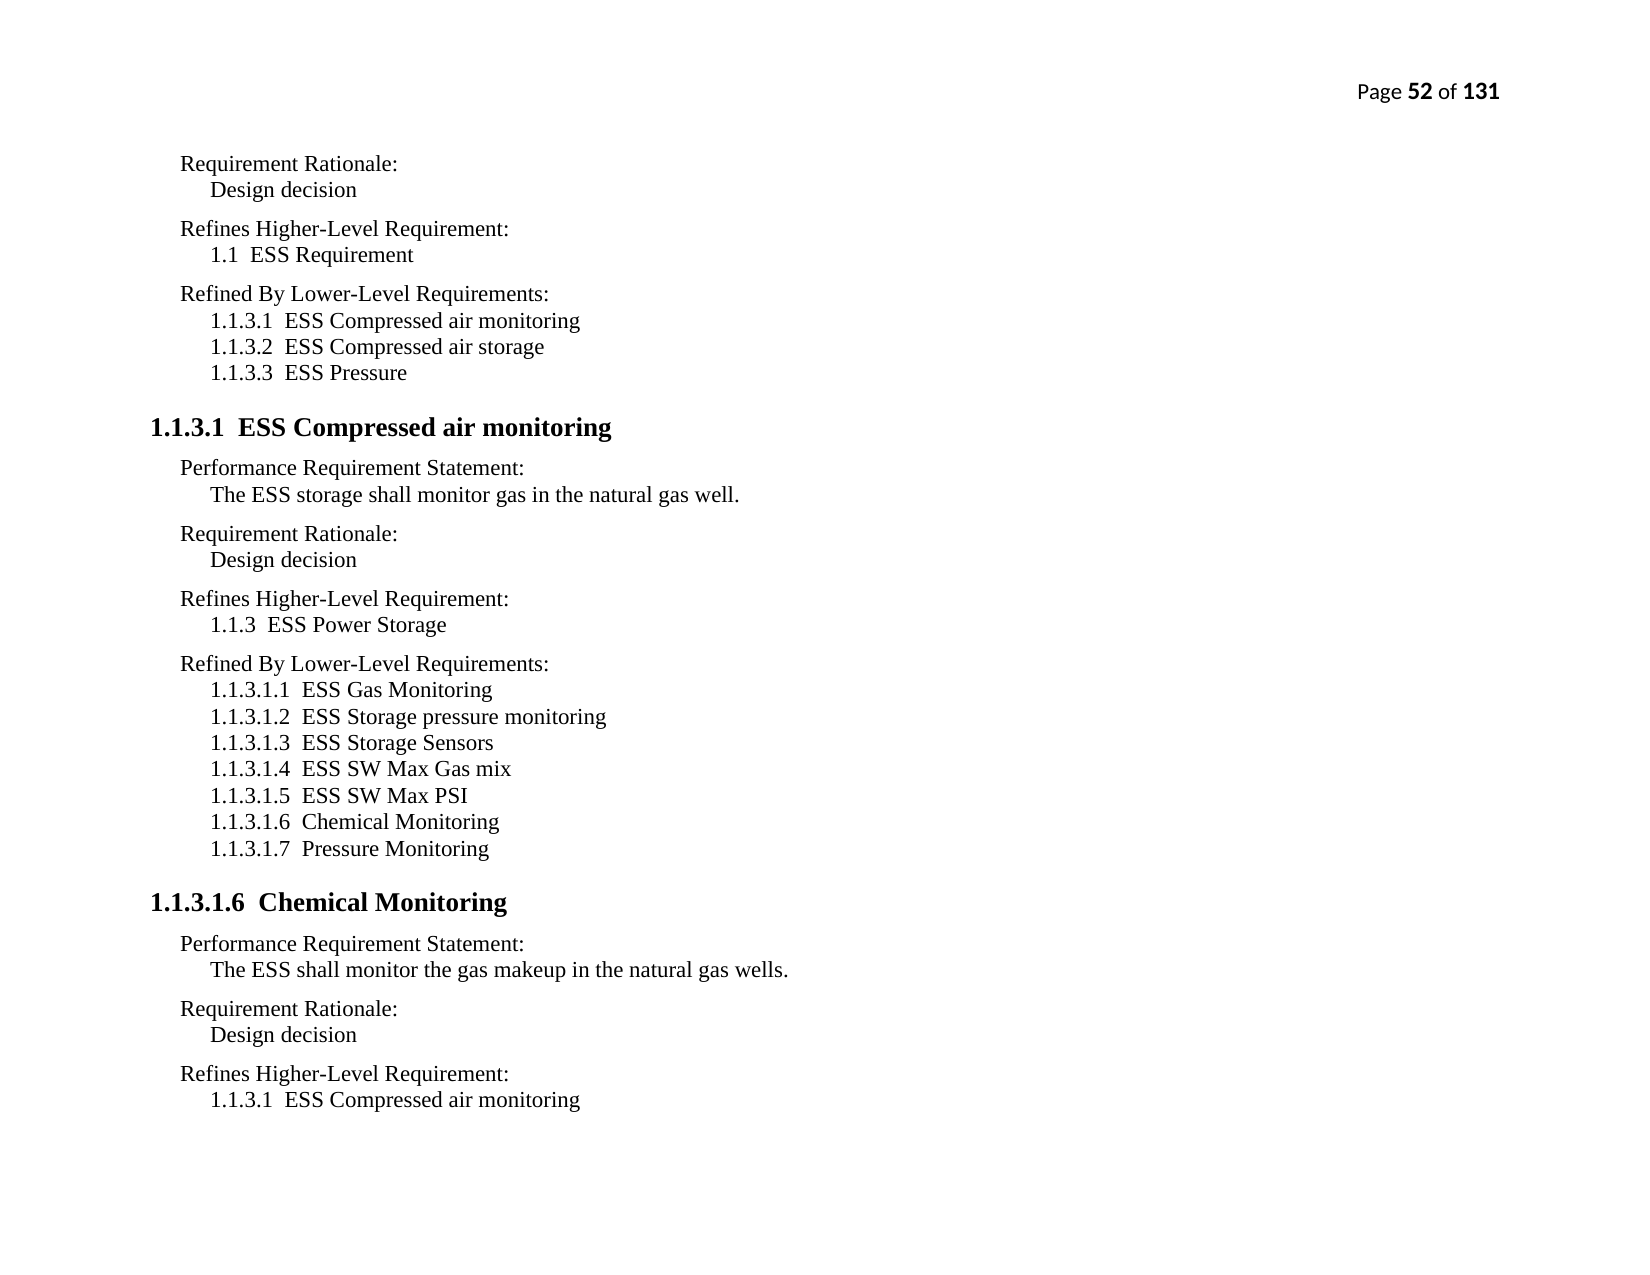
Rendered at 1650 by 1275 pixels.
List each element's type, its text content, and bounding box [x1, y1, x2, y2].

text 1.1.3.2 ESS Compressed air storage [210, 333, 1500, 359]
text 1.1.3.1 ESS Compressed air monitoring [210, 307, 1500, 333]
text Requirement Rationale: [180, 995, 1500, 1021]
text 1.1.3.3 ESS Pressure [210, 359, 1500, 386]
text Requirement Rationale: [180, 520, 1500, 546]
text 1.1.3.1.6 Chemical Monitoring [150, 886, 1500, 917]
text Refines Higher-Level Requirement: [180, 585, 1500, 611]
text 1.1.3.1.5 ESS SW Max PSI [210, 782, 1500, 808]
text Refined By Lower-Level Requirements: [180, 280, 1500, 307]
text 1.1.3.1 ESS Compressed air monitoring [150, 411, 1500, 442]
text Refines Higher-Level Requirement: [180, 1060, 1500, 1086]
text 1.1.3.1.4 ESS SW Max Gas mix [210, 756, 1500, 782]
text Performance Requirement Statement: [180, 929, 1500, 956]
text Refines Higher-Level Requirement: [180, 215, 1500, 242]
text 1.1.3.1.7 Pressure Monitoring [210, 834, 1500, 861]
text 1.1.3.1 ESS Compressed air monitoring [210, 1086, 1500, 1113]
text 1.1.3.1.1 ESS Gas Monitoring [210, 676, 1500, 703]
text Requirement Rationale: [180, 150, 1500, 176]
text Design decision [210, 1021, 1500, 1047]
text 1.1.3 ESS Power Storage [210, 611, 1500, 638]
text Design decision [210, 546, 1500, 572]
text Refined By Lower-Level Requirements: [180, 650, 1500, 676]
text The ESS shall monitor the gas makeup in the natural gas wells. [210, 956, 1500, 982]
text Performance Requirement Statement: [180, 454, 1500, 481]
text 1.1.3.1.6 Chemical Monitoring [210, 808, 1500, 834]
text Design decision [210, 176, 1500, 203]
text 1.1 ESS Requirement [210, 242, 1500, 268]
text The ESS storage shall monitor gas in the natural gas well. [210, 481, 1500, 507]
text 1.1.3.1.2 ESS Storage pressure monitoring [210, 703, 1500, 729]
text 1.1.3.1.3 ESS Storage Sensors [210, 729, 1500, 756]
